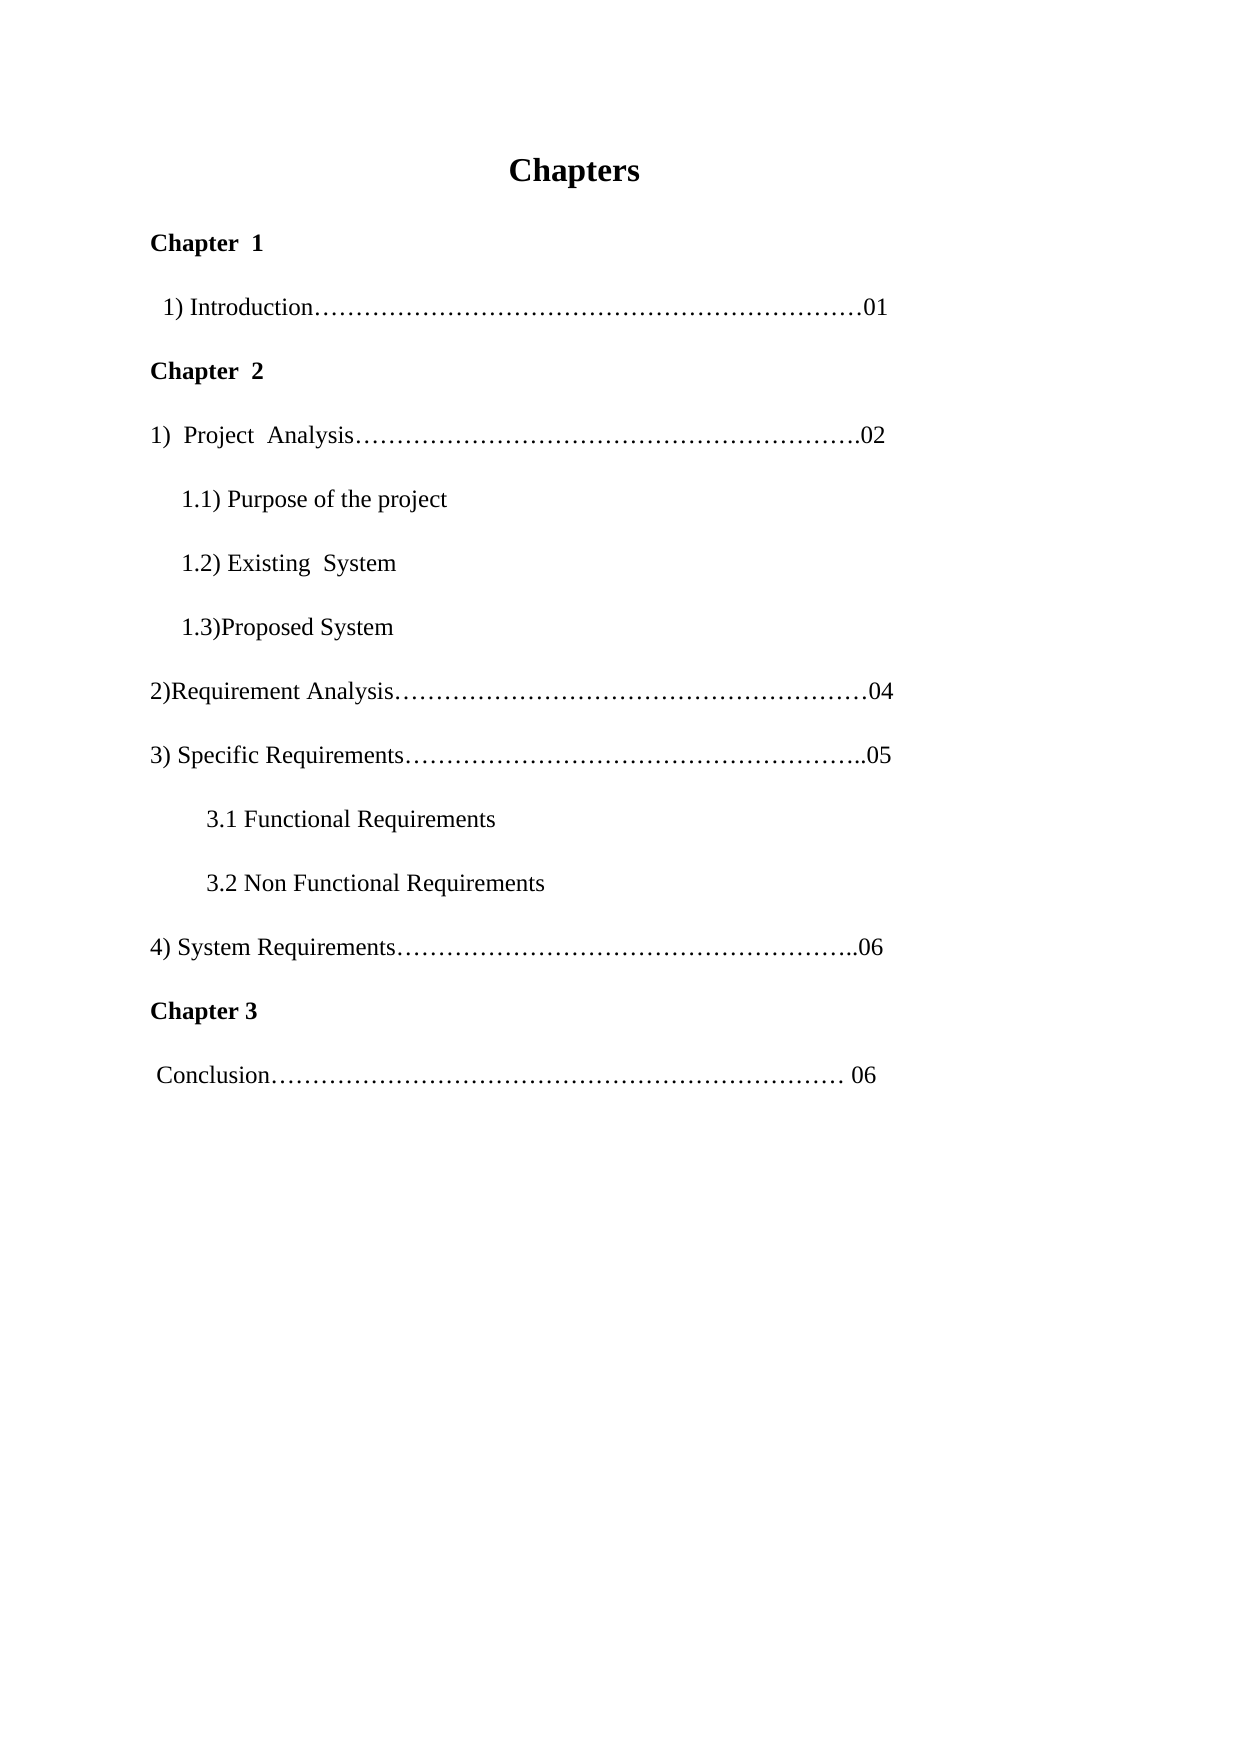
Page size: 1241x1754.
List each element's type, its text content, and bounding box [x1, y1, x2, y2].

text 2)Requirement Analysis…………………………………………………04 [150, 676, 1090, 705]
text Conclusion…………………………………………………………… 06 [150, 1060, 1090, 1088]
text 3) Specific Requirements………………………………………………..05 [150, 740, 1090, 769]
text 1.3)Proposed System [150, 612, 1090, 641]
text Chapter 2 [150, 356, 1090, 385]
text Chapters [150, 150, 1090, 188]
text 1.2) Existing System [150, 548, 1090, 577]
text 3.1 Functional Requirements [150, 804, 1090, 833]
text Chapter 1 [150, 228, 1090, 257]
text 1) Introduction…………………………………………………………01 [150, 292, 1090, 321]
text 3.2 Non Functional Requirements [150, 868, 1090, 897]
text 1.1) Purpose of the project [150, 484, 1090, 513]
text 1) Project Analysis…………………………………………………….02 [150, 420, 1090, 449]
text Chapter 3 [150, 996, 1090, 1024]
text 4) System Requirements………………………………………………..06 [150, 932, 1090, 961]
